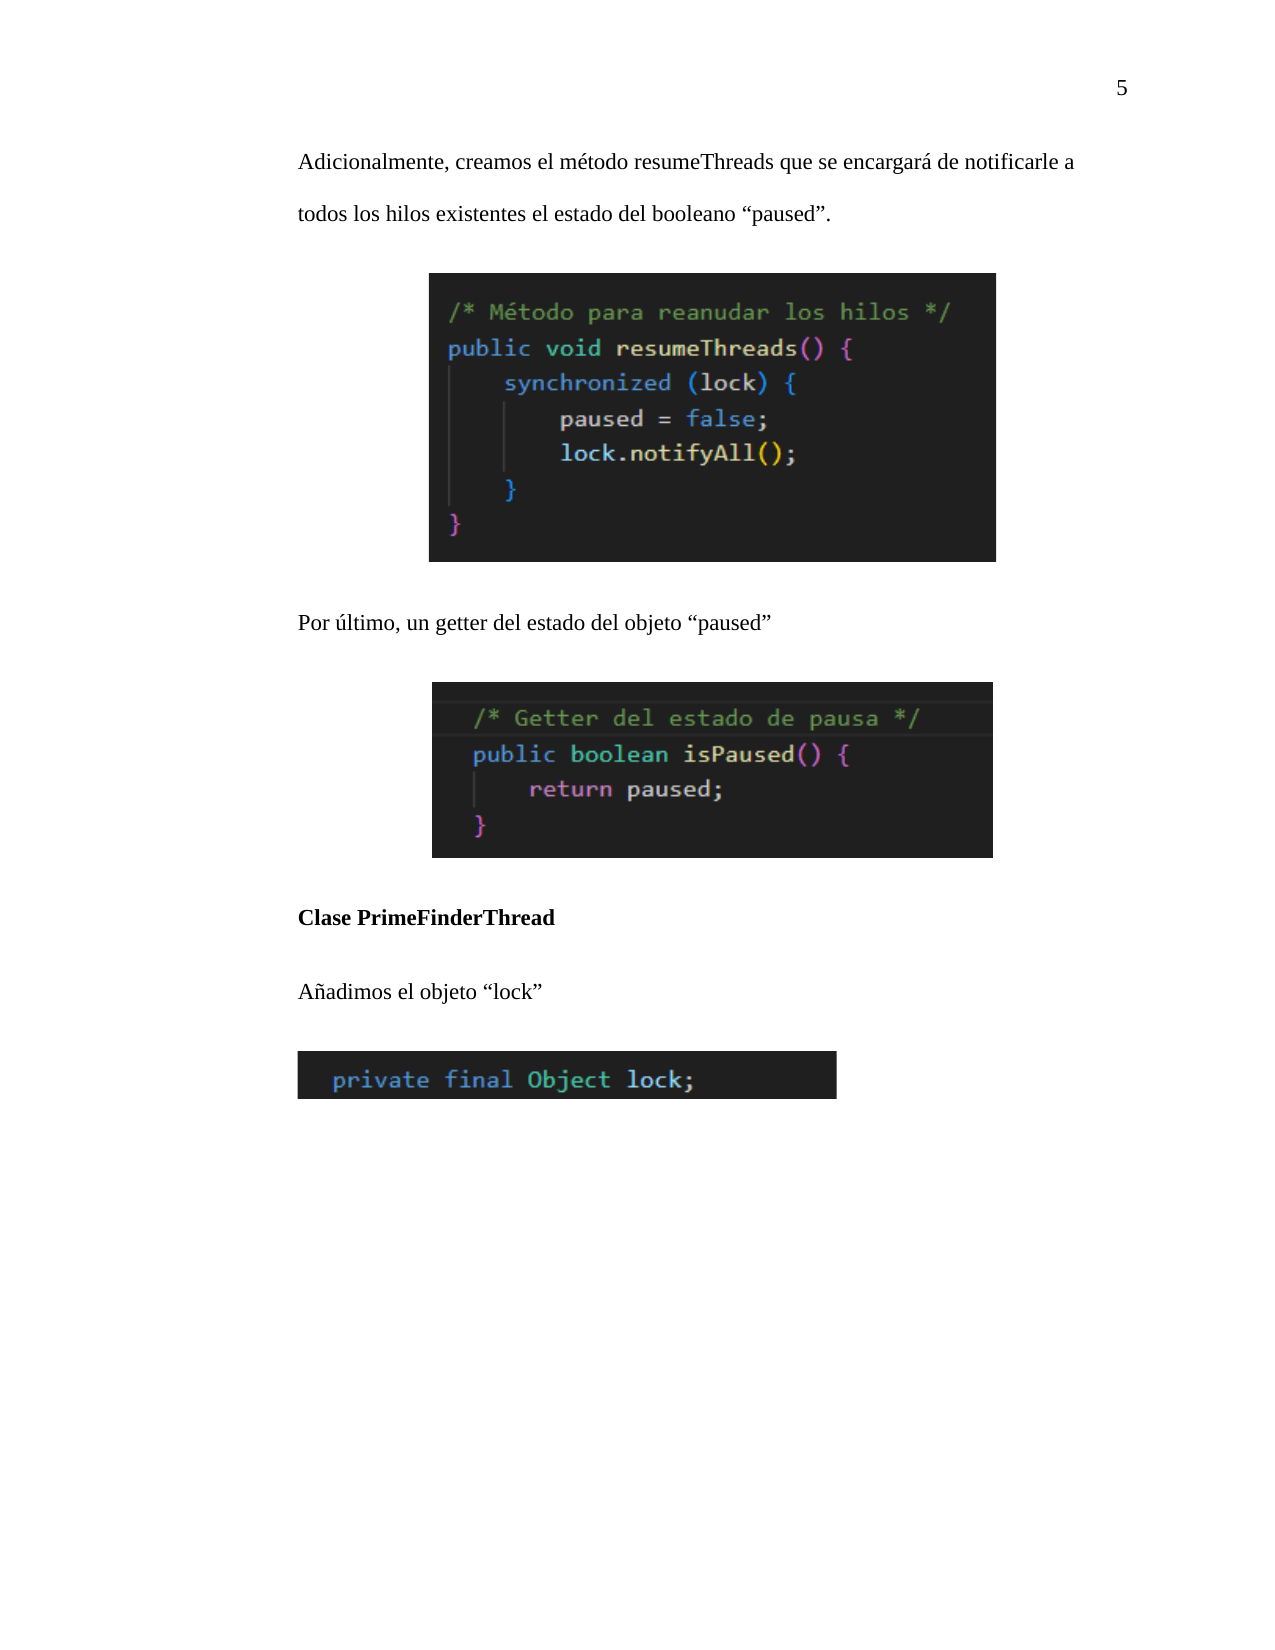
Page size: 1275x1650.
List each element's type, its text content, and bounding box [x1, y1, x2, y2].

text Adicionalmente, creamos el método resumeThreads que se encargará de notificarle a todos los hilos existentes el estado del booleano “paused”. [298, 148, 1127, 227]
picture [297, 1051, 837, 1099]
picture [432, 682, 993, 858]
text Clase PrimeFinderThread [298, 904, 1127, 931]
text Por último, un getter del estado del objeto “paused” [298, 609, 1127, 635]
text Añadimos el objeto “lock” [298, 978, 1127, 1004]
picture [428, 273, 997, 562]
